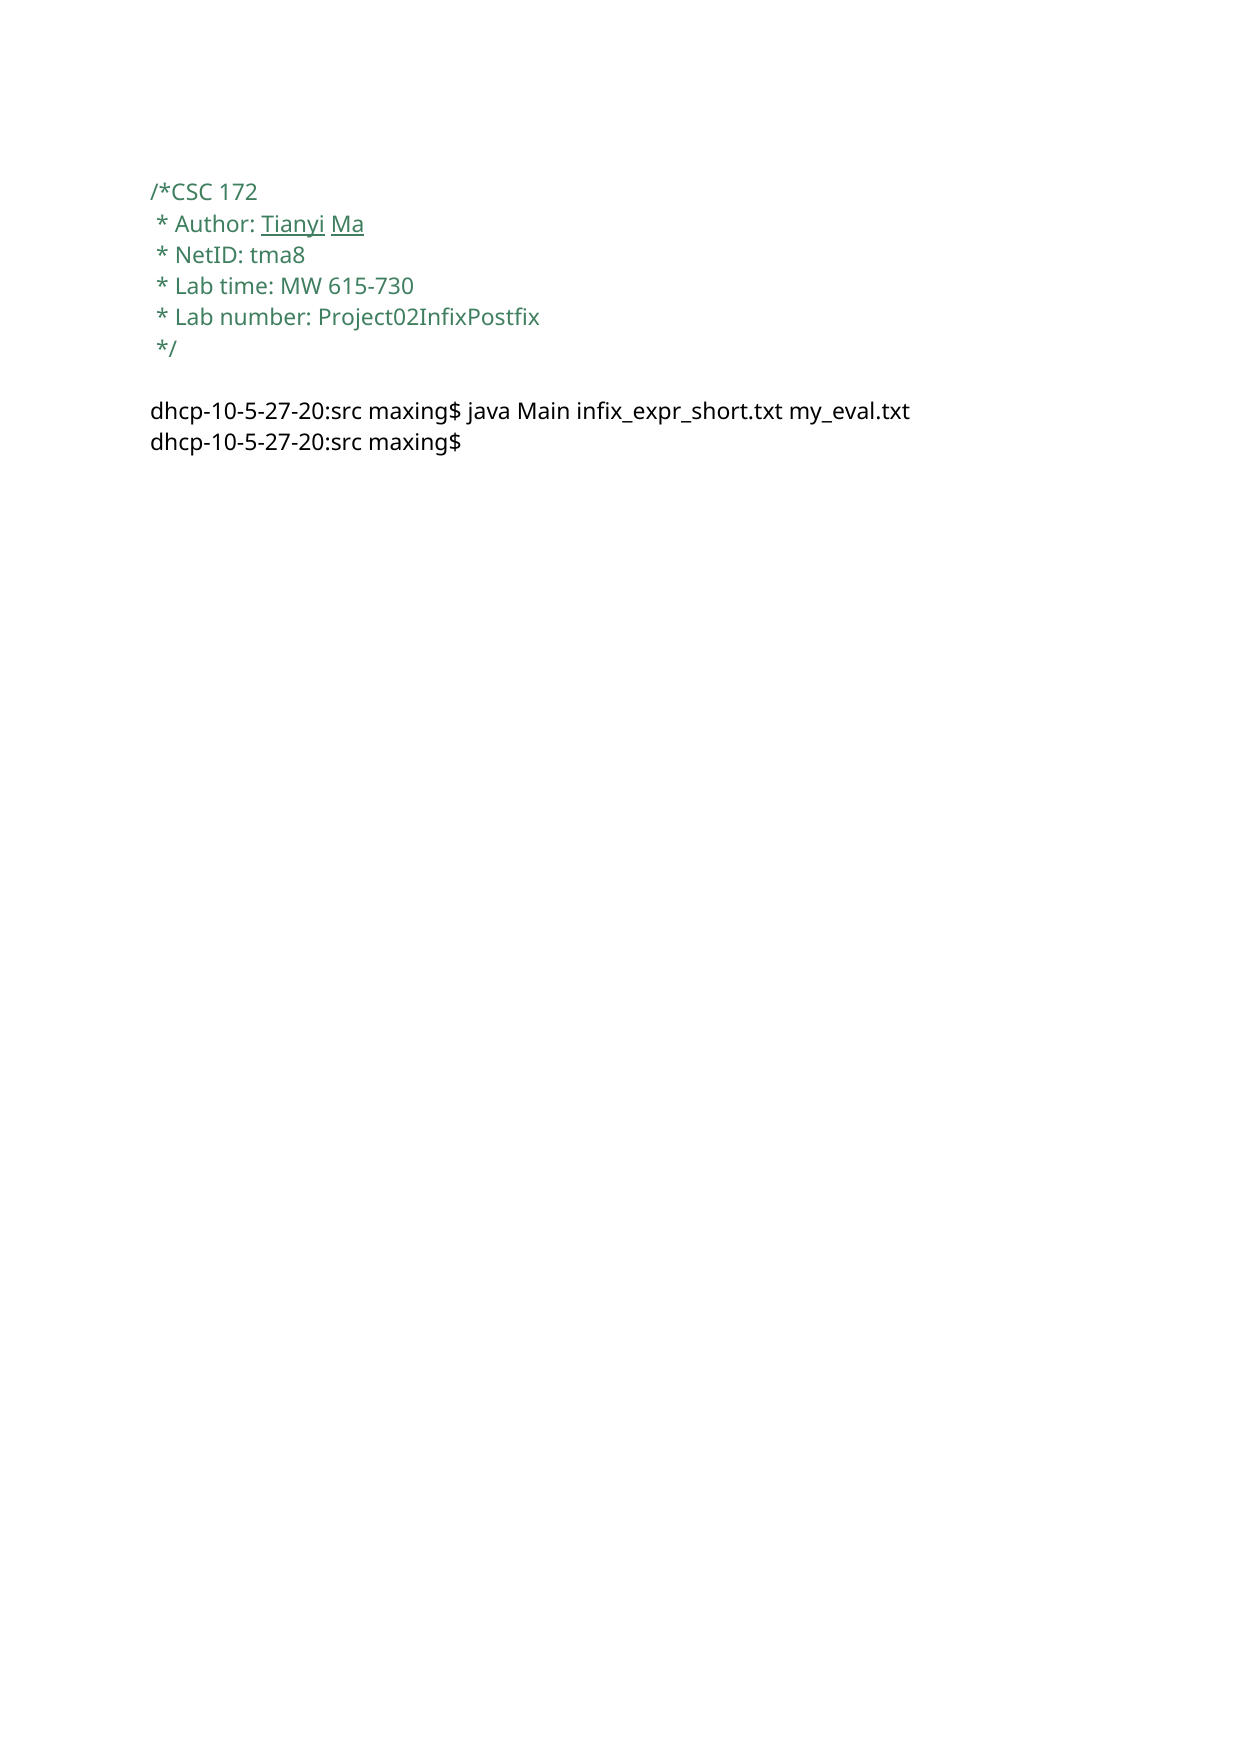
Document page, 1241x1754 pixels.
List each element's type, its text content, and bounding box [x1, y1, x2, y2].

text dhcp-10-5-27-20:src maxing$ [150, 426, 1090, 458]
text /*CSC 172 [150, 176, 1090, 208]
text dhcp-10-5-27-20:src maxing$ java Main infix_expr_short.txt my_eval.txt [150, 395, 1090, 426]
text */ [150, 333, 1090, 364]
text * Lab number: Project02InfixPostfix [150, 301, 1090, 333]
text * NetID: tma8 [150, 239, 1090, 270]
text * Author: Tianyi Ma [150, 208, 1090, 239]
text * Lab time: MW 615-730 [150, 270, 1090, 301]
